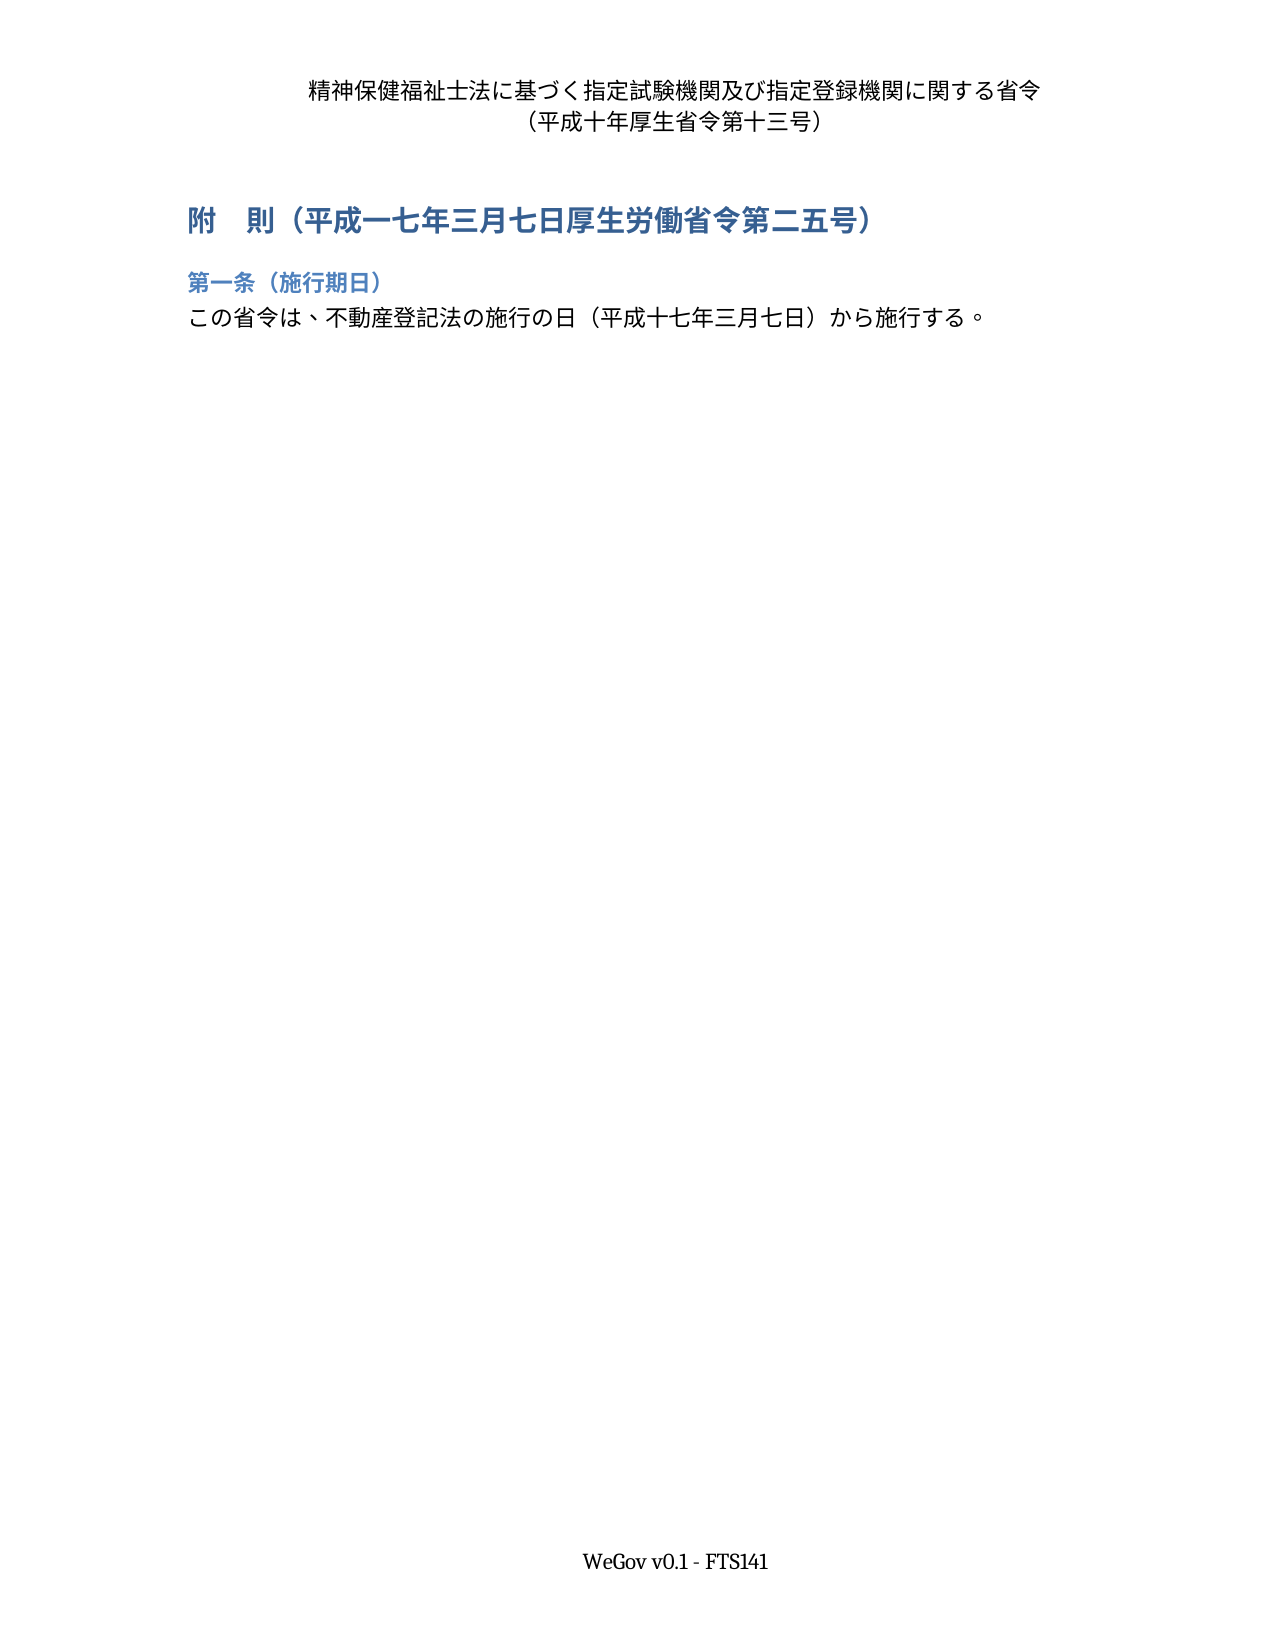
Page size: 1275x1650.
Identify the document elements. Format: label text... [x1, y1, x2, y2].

text この省令は、不動産登記法の施行の日（平成十七年三月七日）から施行する。 [187, 302, 1087, 334]
subtitle 第一条（施行期日） [187, 266, 1087, 298]
subtitle 附 則（平成一七年三月七日厚生労働省令第二五号） [187, 200, 1087, 240]
